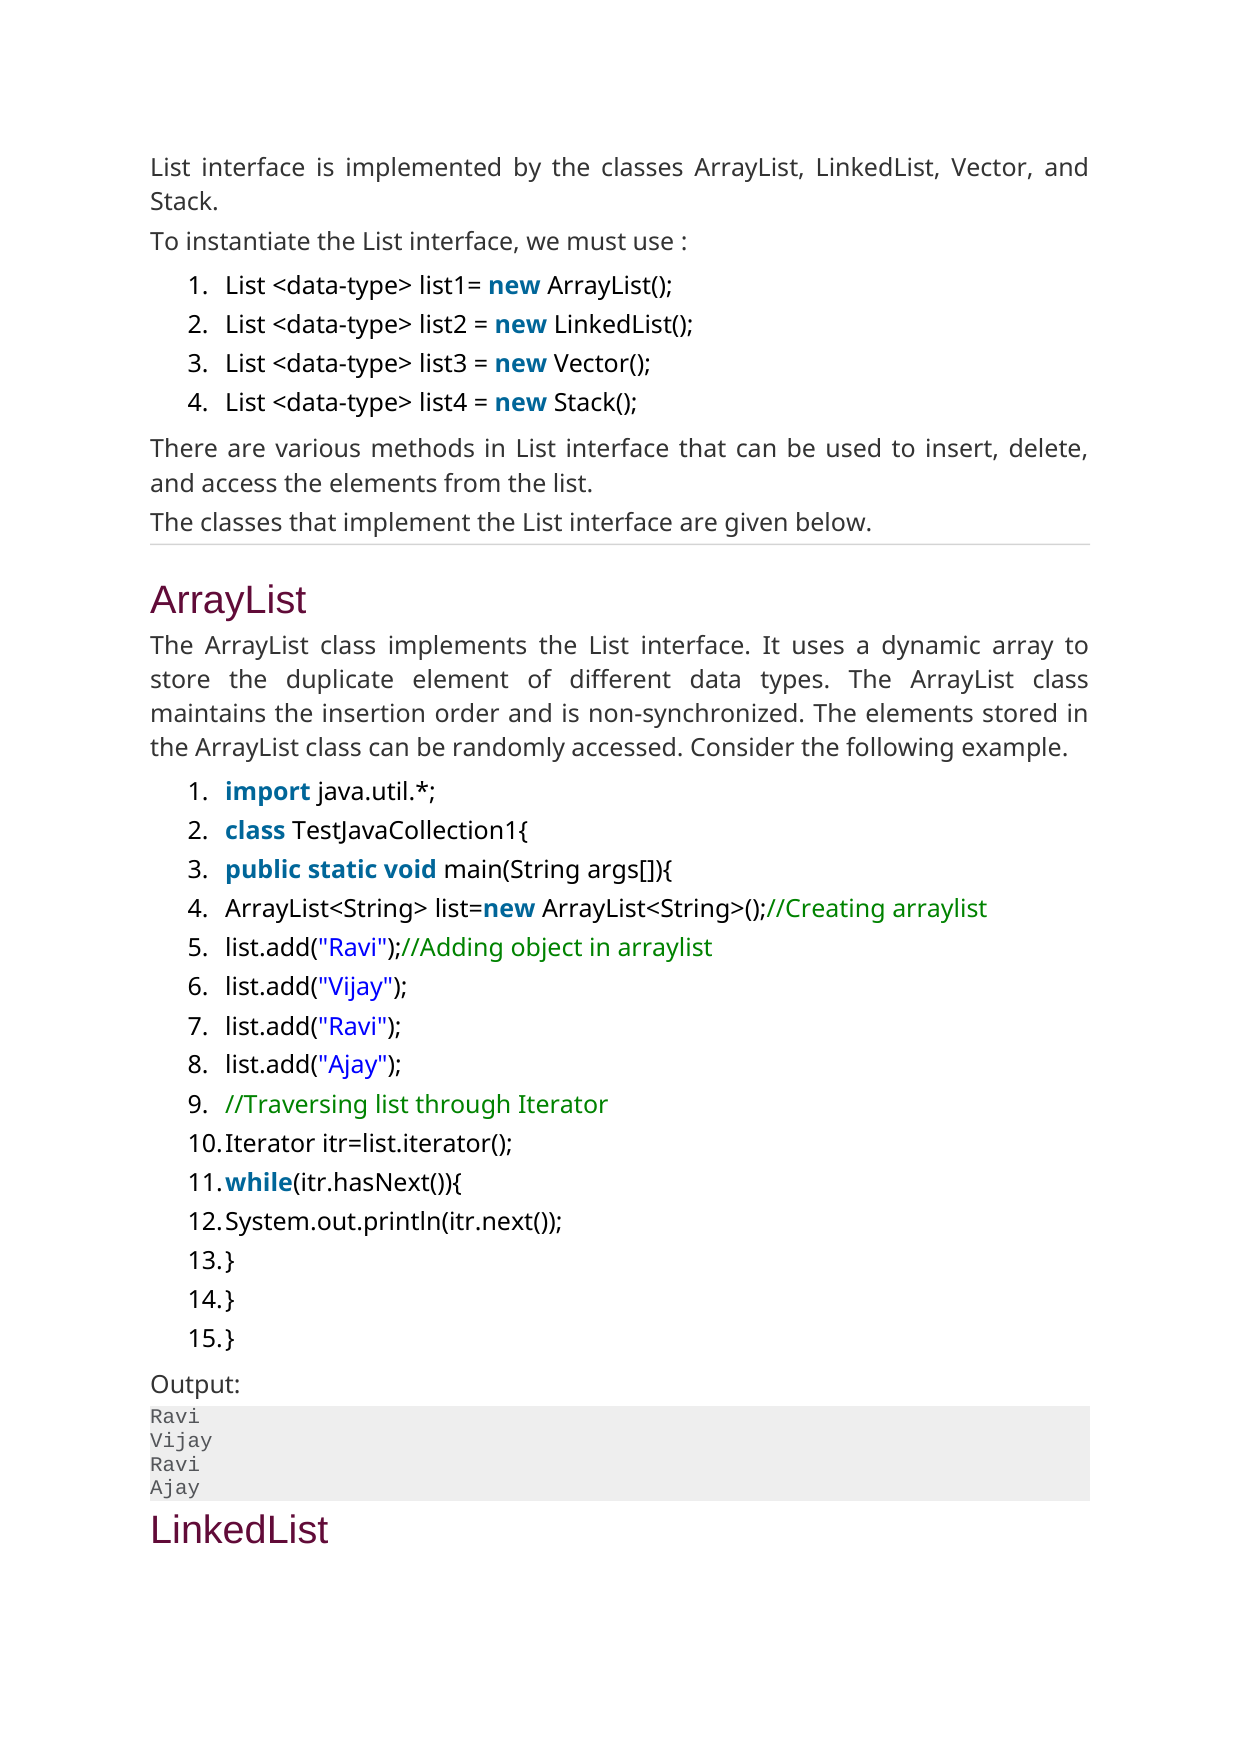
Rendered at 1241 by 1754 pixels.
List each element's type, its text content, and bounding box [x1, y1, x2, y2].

text Ravi [150, 1406, 1090, 1430]
list list.add("Ajay"); [187, 1042, 1090, 1081]
text ArrayList [150, 577, 1090, 622]
list while(itr.hasNext()){ [187, 1159, 1090, 1198]
list //Traversing list through Iterator [187, 1081, 1090, 1120]
list List <data-type> list4 = new Stack(); [187, 379, 1090, 419]
list } [187, 1277, 1090, 1316]
list } [187, 1316, 1090, 1355]
text Ravi [150, 1454, 1090, 1477]
list List <data-type> list2 = new LinkedList(); [187, 301, 1090, 341]
text There are various methods in List interface that can be used to insert, delete, and access the elements from the list. [150, 431, 1090, 499]
text The ArrayList class implements the List interface. It uses a dynamic array to store the duplicate element of different data types. The ArrayList class maintains the insertion order and is non-synchronized. The elements stored in the ArrayList class can be randomly accessed. Consider the following example. [150, 627, 1090, 764]
text The classes that implement the List interface are given below. [150, 504, 1090, 538]
list list.add("Ravi");//Adding object in arraylist [187, 925, 1090, 964]
text Output: [150, 1367, 1090, 1401]
list ArrayList<String> list=new ArrayList<String>();//Creating arraylist [187, 886, 1090, 925]
list public static void main(String args[]){ [187, 847, 1090, 886]
text To instantiate the List interface, we must use : [150, 223, 1090, 257]
text LinkedList [150, 1506, 1090, 1552]
list Iterator itr=list.iterator(); [187, 1120, 1090, 1159]
list List <data-type> list3 = new Vector(); [187, 341, 1090, 379]
list list.add("Vijay"); [187, 964, 1090, 1003]
text Ajay [150, 1477, 1090, 1501]
list System.out.println(itr.next()); [187, 1198, 1090, 1237]
list List <data-type> list1= new ArrayList(); [187, 262, 1090, 301]
text List interface is implemented by the classes ArrayList, LinkedList, Vector, and Stack. [150, 150, 1090, 218]
list class TestJavaCollection1{ [187, 808, 1090, 847]
list list.add("Ravi"); [187, 1003, 1090, 1042]
list } [187, 1237, 1090, 1277]
list import java.util.*; [187, 769, 1090, 808]
text Vijay [150, 1430, 1090, 1454]
